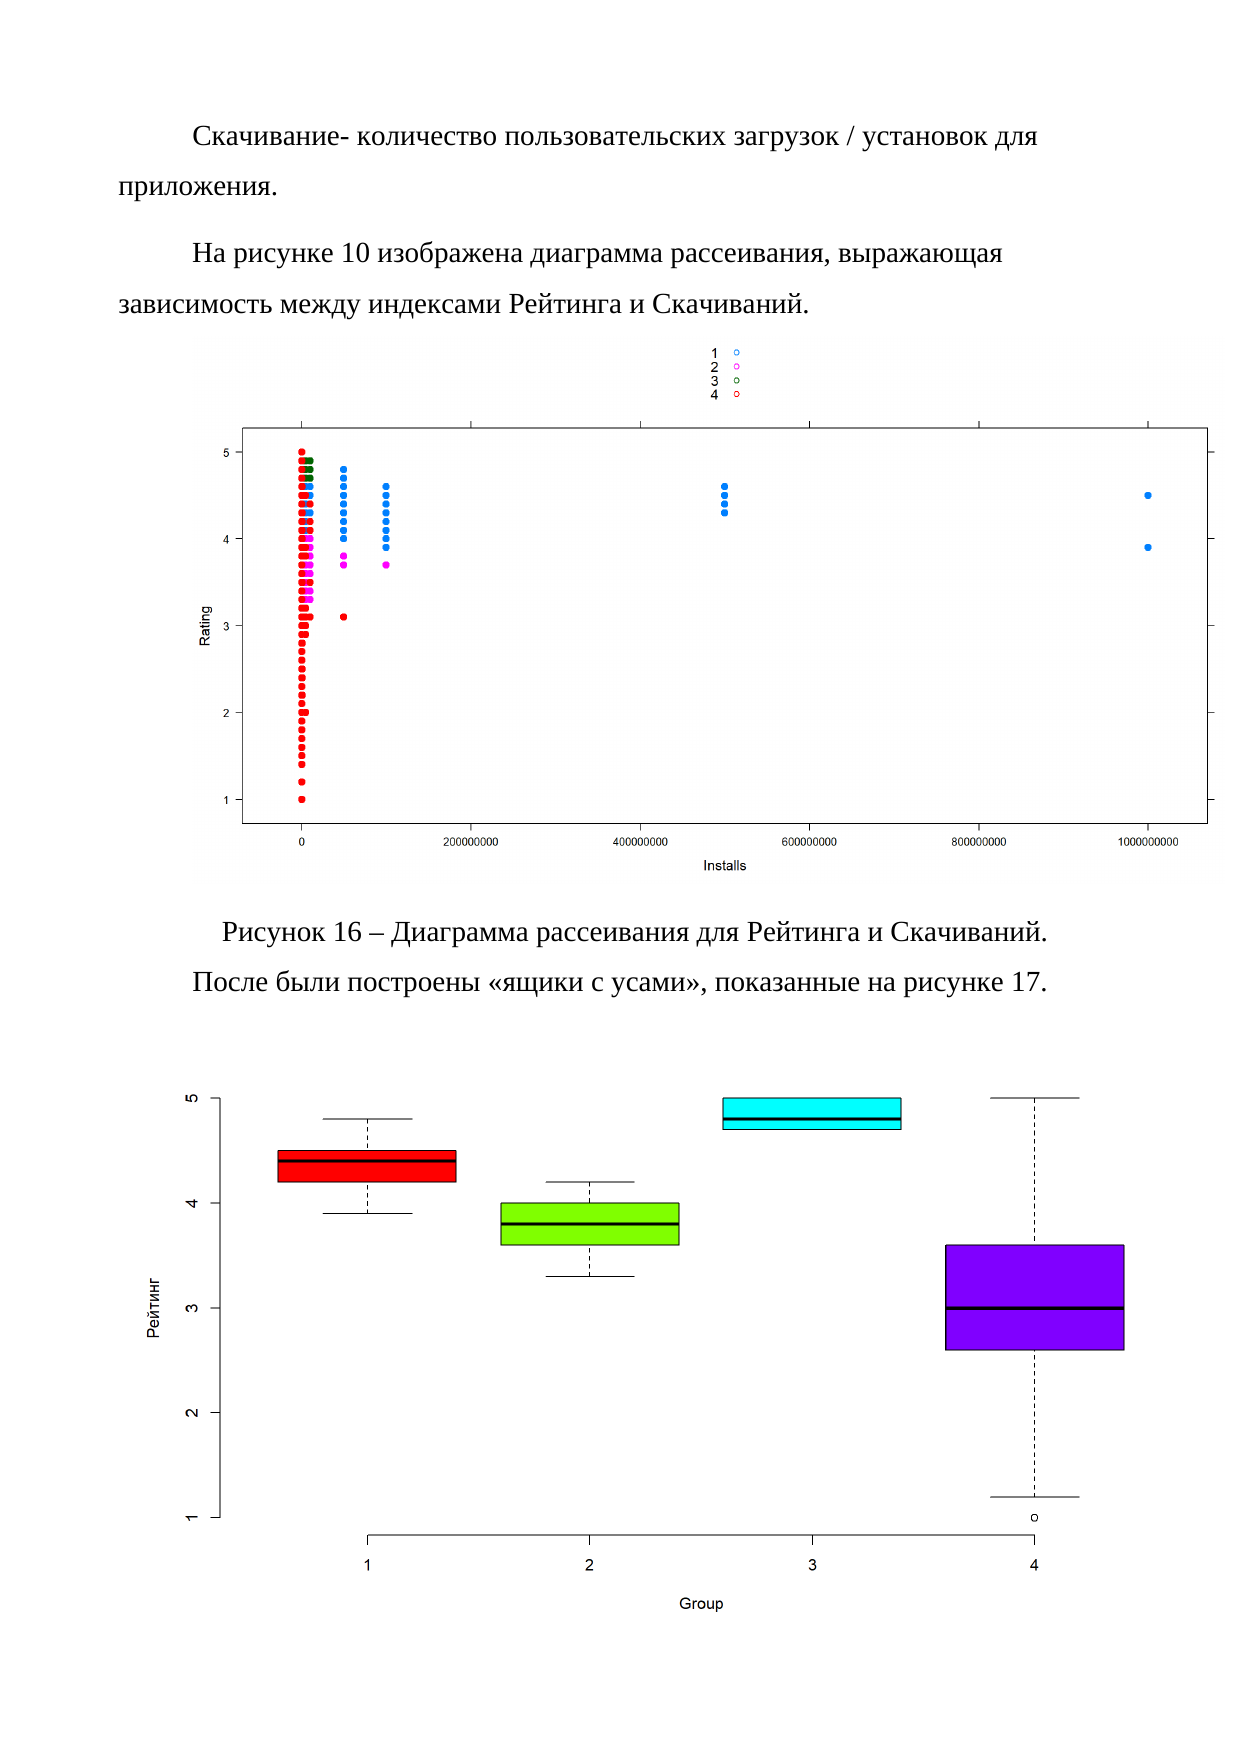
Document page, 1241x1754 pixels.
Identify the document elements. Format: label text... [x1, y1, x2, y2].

picture [191, 336, 1226, 884]
text После были построены «ящики с усами», показанные на рисунке 17. [118, 964, 1152, 998]
list На рисунке 10 изображена диаграмма рассеивания, выражающая зависимость между индексами Рейтинга и Скачиваний. [118, 235, 1152, 319]
picture [118, 1065, 1152, 1624]
text Рисунок 16 – Диаграмма рассеивания для Рейтинга и Скачиваний. [118, 914, 1152, 948]
text Скачивание- количество пользовательских загрузок / установок для приложения. [118, 118, 1143, 202]
